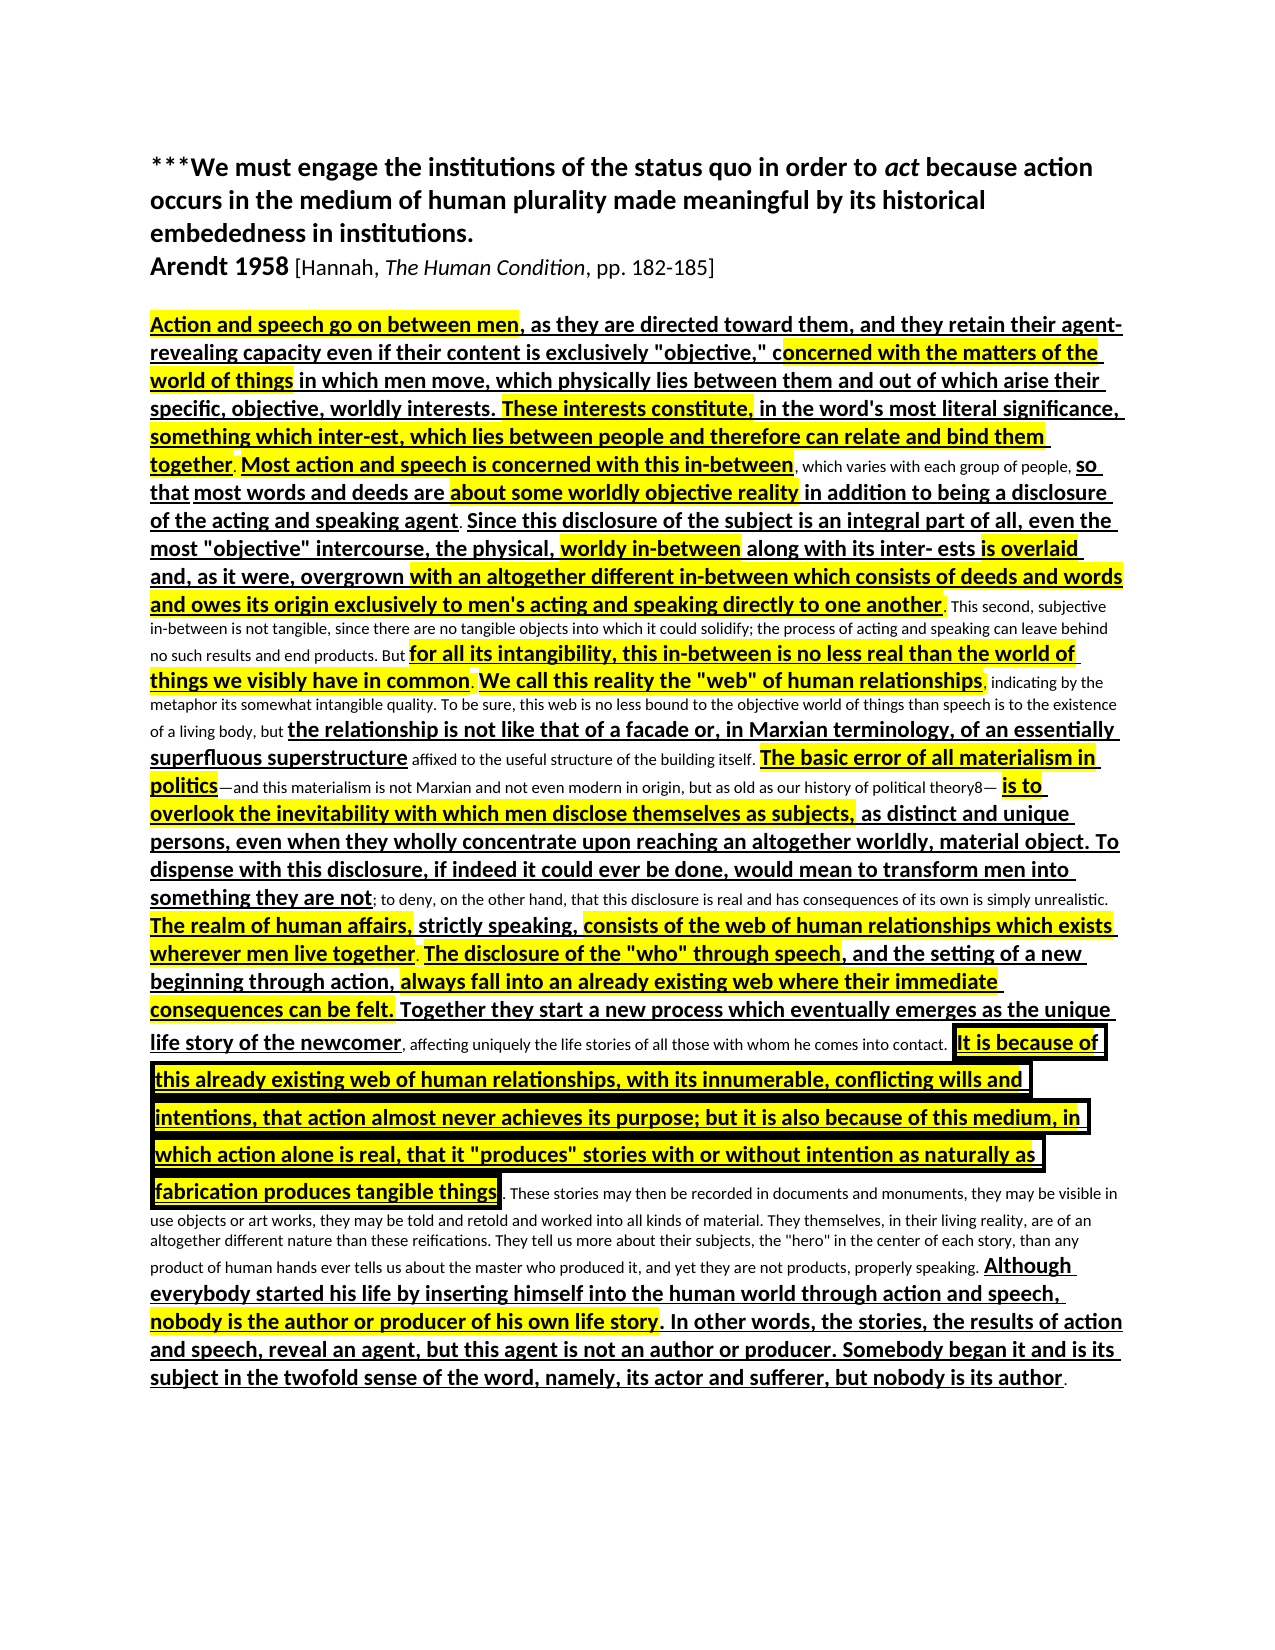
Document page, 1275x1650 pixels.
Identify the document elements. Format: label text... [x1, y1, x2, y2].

text Arendt 1958 [Hannah, The Human Condition, pp. 182-185] [150, 249, 1125, 282]
subtitle ***We must engage the institutions of the status quo in order to act because action occurs in the medium of human plurality made meaningful by its historical embededness in institutions. [150, 150, 1125, 249]
text Action and speech go on between men, as they are directed toward them, and they retain their agent-revealing capacity even if their content is exclusively "objective," concerned with the matters of the world of things in which men move, which physically lies between them and out of which arise their specific, objective, worldly interests. These interests constitute, in the word's most literal significance, something which inter-est, which lies between people and therefore can relate and bind them together. Most action and speech is concerned with this in-between, which varies with each group of people, so that most words and deeds are about some worldly objective reality in addition to being a disclosure of the acting and speaking agent. Since this disclosure of the subject is an integral part of all, even the most "objective" intercourse, the physical, worldy in-between along with its inter- ests is overlaid and, as it were, overgrown with an altogether different in-between which consists of deeds and words and owes its origin exclusively to men's acting and speaking directly to one another. This second, subjective in-between is not tangible, since there are no tangible objects into which it could solidify; the process of acting and speaking can leave behind no such results and end products. But for all its intangibility, this in-between is no less real than the world of things we visibly have in common. We call this reality the "web" of human relationships, indicating by the metaphor its somewhat intangible quality. To be sure, this web is no less bound to the objective world of things than speech is to the existence of a living body, but the relationship is not like that of a facade or, in Marxian terminology, of an essentially superfluous superstructure affixed to the useful structure of the building itself. The basic error of all materialism in politics—and this materialism is not Marxian and not even modern in origin, but as old as our history of political theory8— is to overlook the inevitability with which men disclose themselves as subjects, as distinct and unique persons, even when they wholly concentrate upon reaching an altogether worldly, material object. To dispense with this disclosure, if indeed it could ever be done, would mean to transform men into something they are not; to deny, on the other hand, that this disclosure is real and has consequences of its own is simply unrealistic. The realm of human affairs, strictly speaking, consists of the web of human relationships which exists wherever men live together. The disclosure of the "who" through speech, and the setting of a new beginning through action, always fall into an already existing web where their immediate consequences can be felt. Together they start a new process which eventually emerges as the unique life story of the newcomer, affecting uniquely the life stories of all those with whom he comes into contact. It is because of this already existing web of human relationships, with its innumerable, conflicting wills and intentions, that action almost never achieves its purpose; but it is also because of this medium, in which action alone is real, that it "produces" stories with or without intention as naturally as fabrication produces tangible things. These stories may then be recorded in documents and monuments, they may be visible in use objects or art works, they may be told and retold and worked into all kinds of material. They themselves, in their living reality, are of an altogether different nature than these reifications. They tell us more about their subjects, the "hero" in the center of each story, than any product of human hands ever tells us about the master who produced it, and yet they are not products, properly speaking. Although everybody started his life by inserting himself into the human world through action and speech, nobody is the author or producer of his own life story. In other words, the stories, the results of action and speech, reveal an agent, but this agent is not an author or producer. Somebody began it and is its subject in the twofold sense of the word, namely, its actor and sufferer, but nobody is its author. [150, 420, 1125, 1391]
